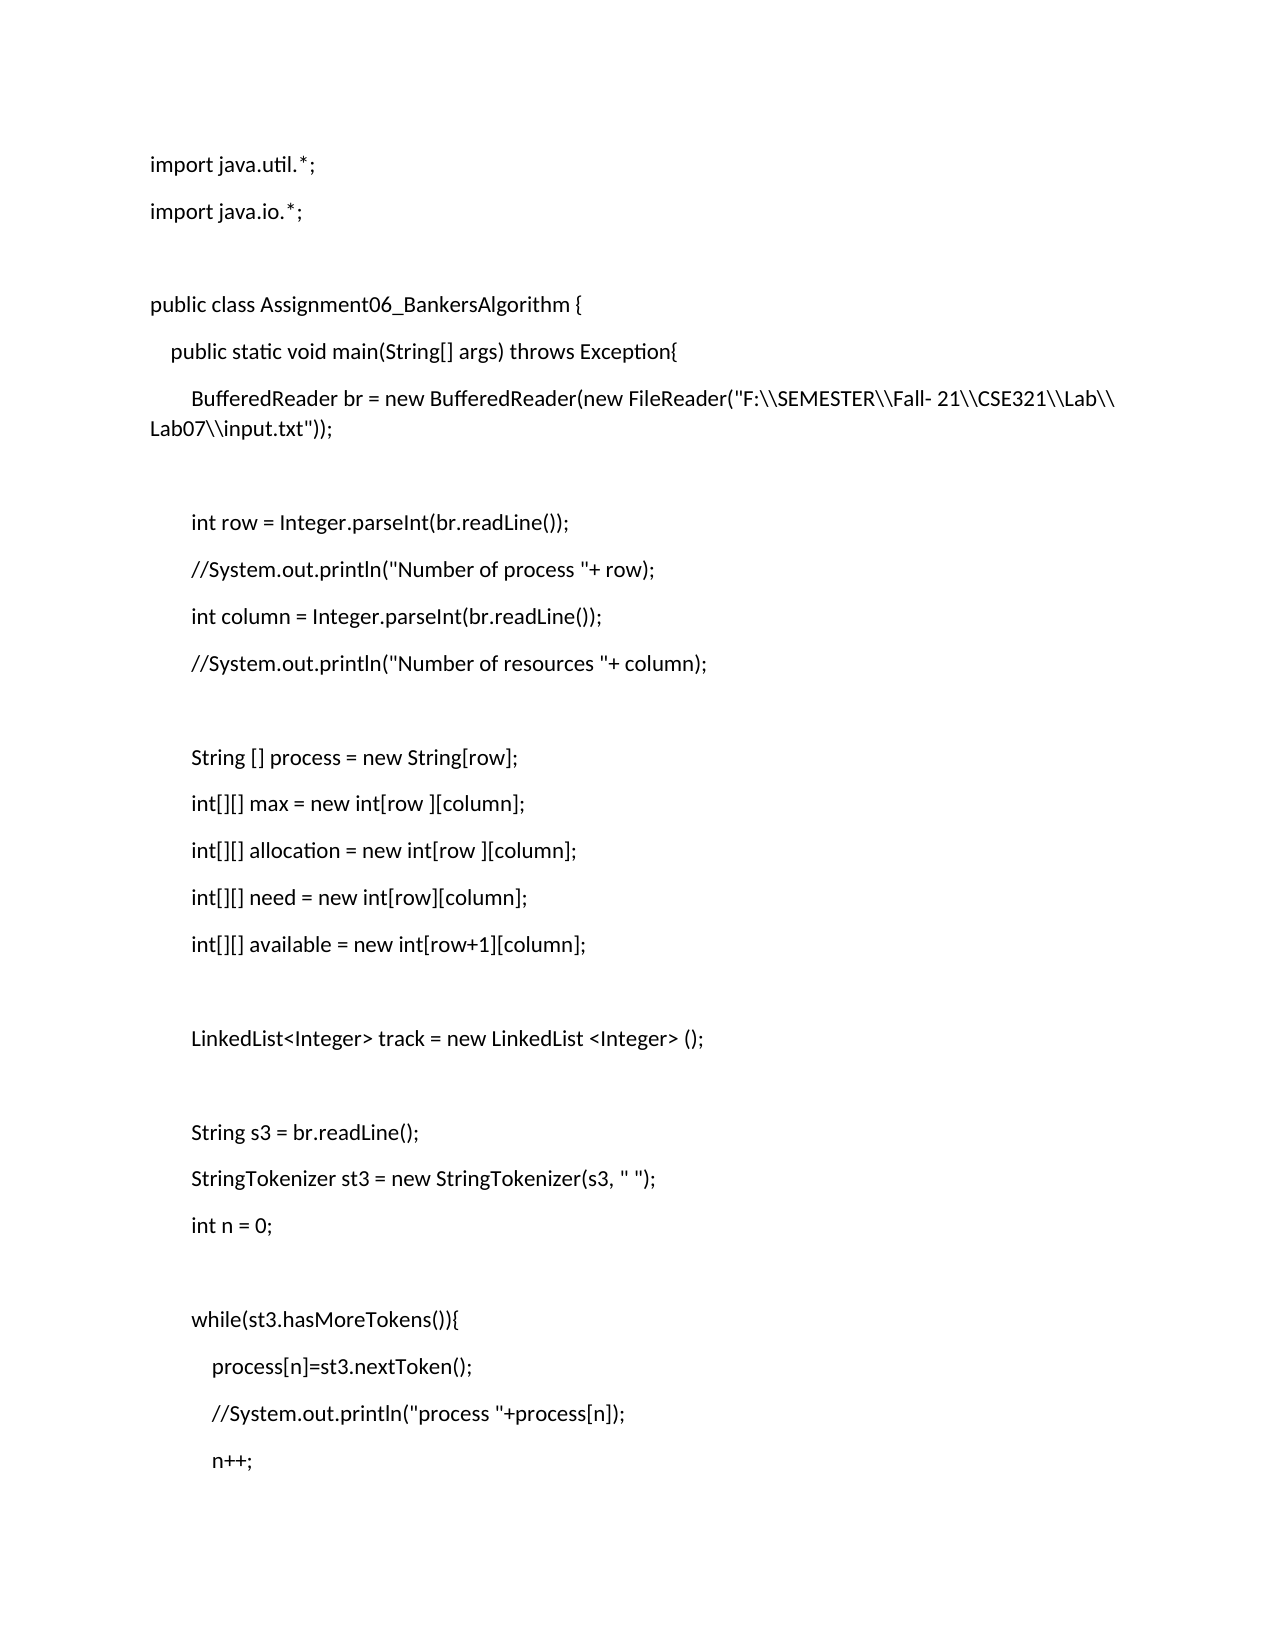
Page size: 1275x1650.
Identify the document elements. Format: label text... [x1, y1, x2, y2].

text int[][] allocation = new int[row ][column]; [150, 836, 1125, 864]
text //System.out.println("process "+process[n]); [150, 1399, 1125, 1427]
text int row = Integer.parseInt(br.readLine()); [150, 508, 1125, 536]
text int column = Integer.parseInt(br.readLine()); [150, 602, 1125, 630]
text LinkedList<Integer> track = new LinkedList <Integer> (); [150, 1024, 1125, 1052]
text BufferedReader br = new BufferedReader(new FileReader("F:\\SEMESTER\\Fall- 21\\CSE321\\Lab\\Lab07\\input.txt")); [150, 384, 1125, 443]
text String [] process = new String[row]; [150, 743, 1125, 771]
text //System.out.println("Number of resources "+ column); [150, 649, 1125, 677]
text String s3 = br.readLine(); [150, 1118, 1125, 1146]
text StringTokenizer st3 = new StringTokenizer(s3, " "); [150, 1164, 1125, 1193]
text public class Assignment06_BankersAlgorithm { [150, 291, 1125, 319]
text //System.out.println("Number of process "+ row); [150, 555, 1125, 583]
text int[][] need = new int[row][column]; [150, 883, 1125, 911]
text int[][] available = new int[row+1][column]; [150, 930, 1125, 958]
text int[][] max = new int[row ][column]; [150, 789, 1125, 818]
text n++; [150, 1446, 1125, 1474]
text int n = 0; [150, 1211, 1125, 1239]
text import java.util.*; [150, 150, 1125, 178]
text import java.io.*; [150, 197, 1125, 225]
text public static void main(String[] args) throws Exception{ [150, 337, 1125, 366]
text while(st3.hasMoreTokens()){ [150, 1305, 1125, 1333]
text process[n]=st3.nextToken(); [150, 1352, 1125, 1380]
